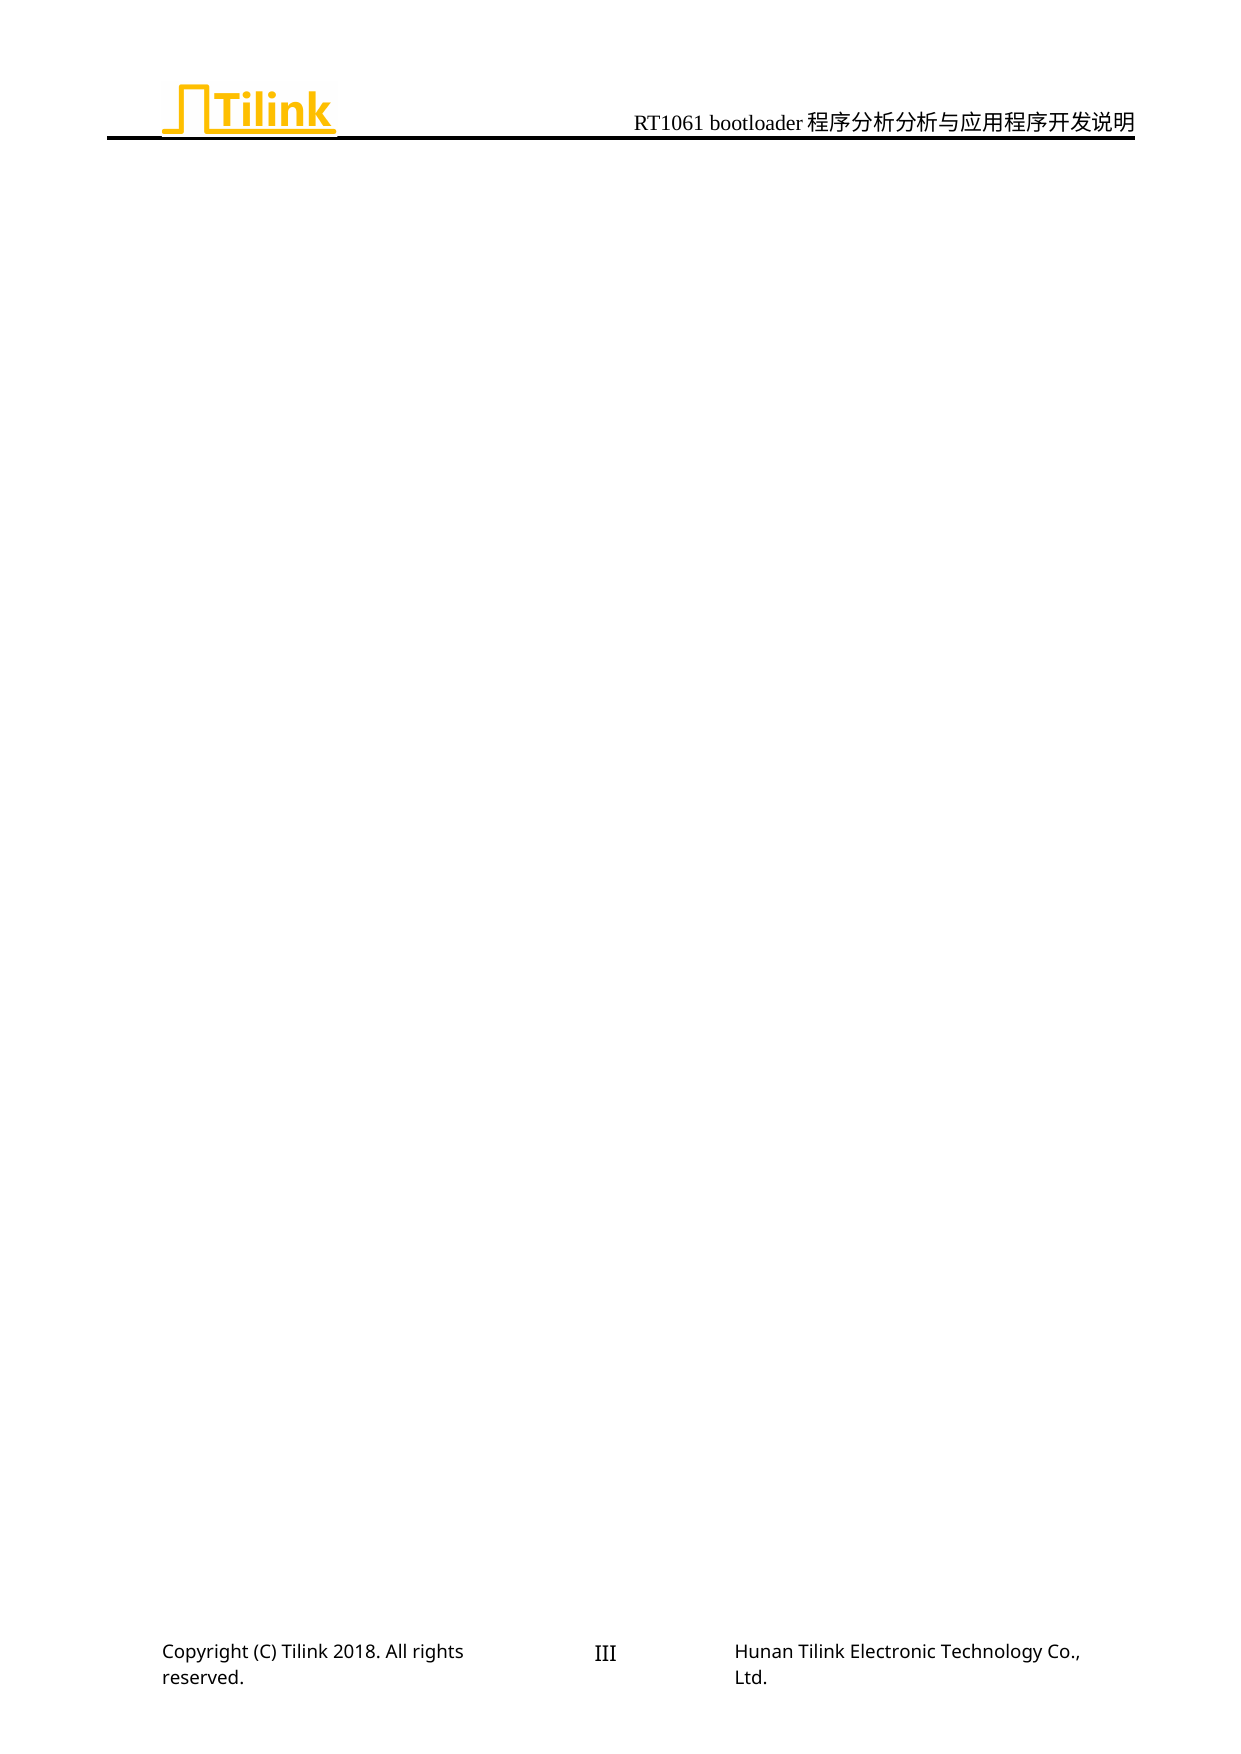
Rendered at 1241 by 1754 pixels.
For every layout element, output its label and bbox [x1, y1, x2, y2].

picture [161, 81, 338, 137]
